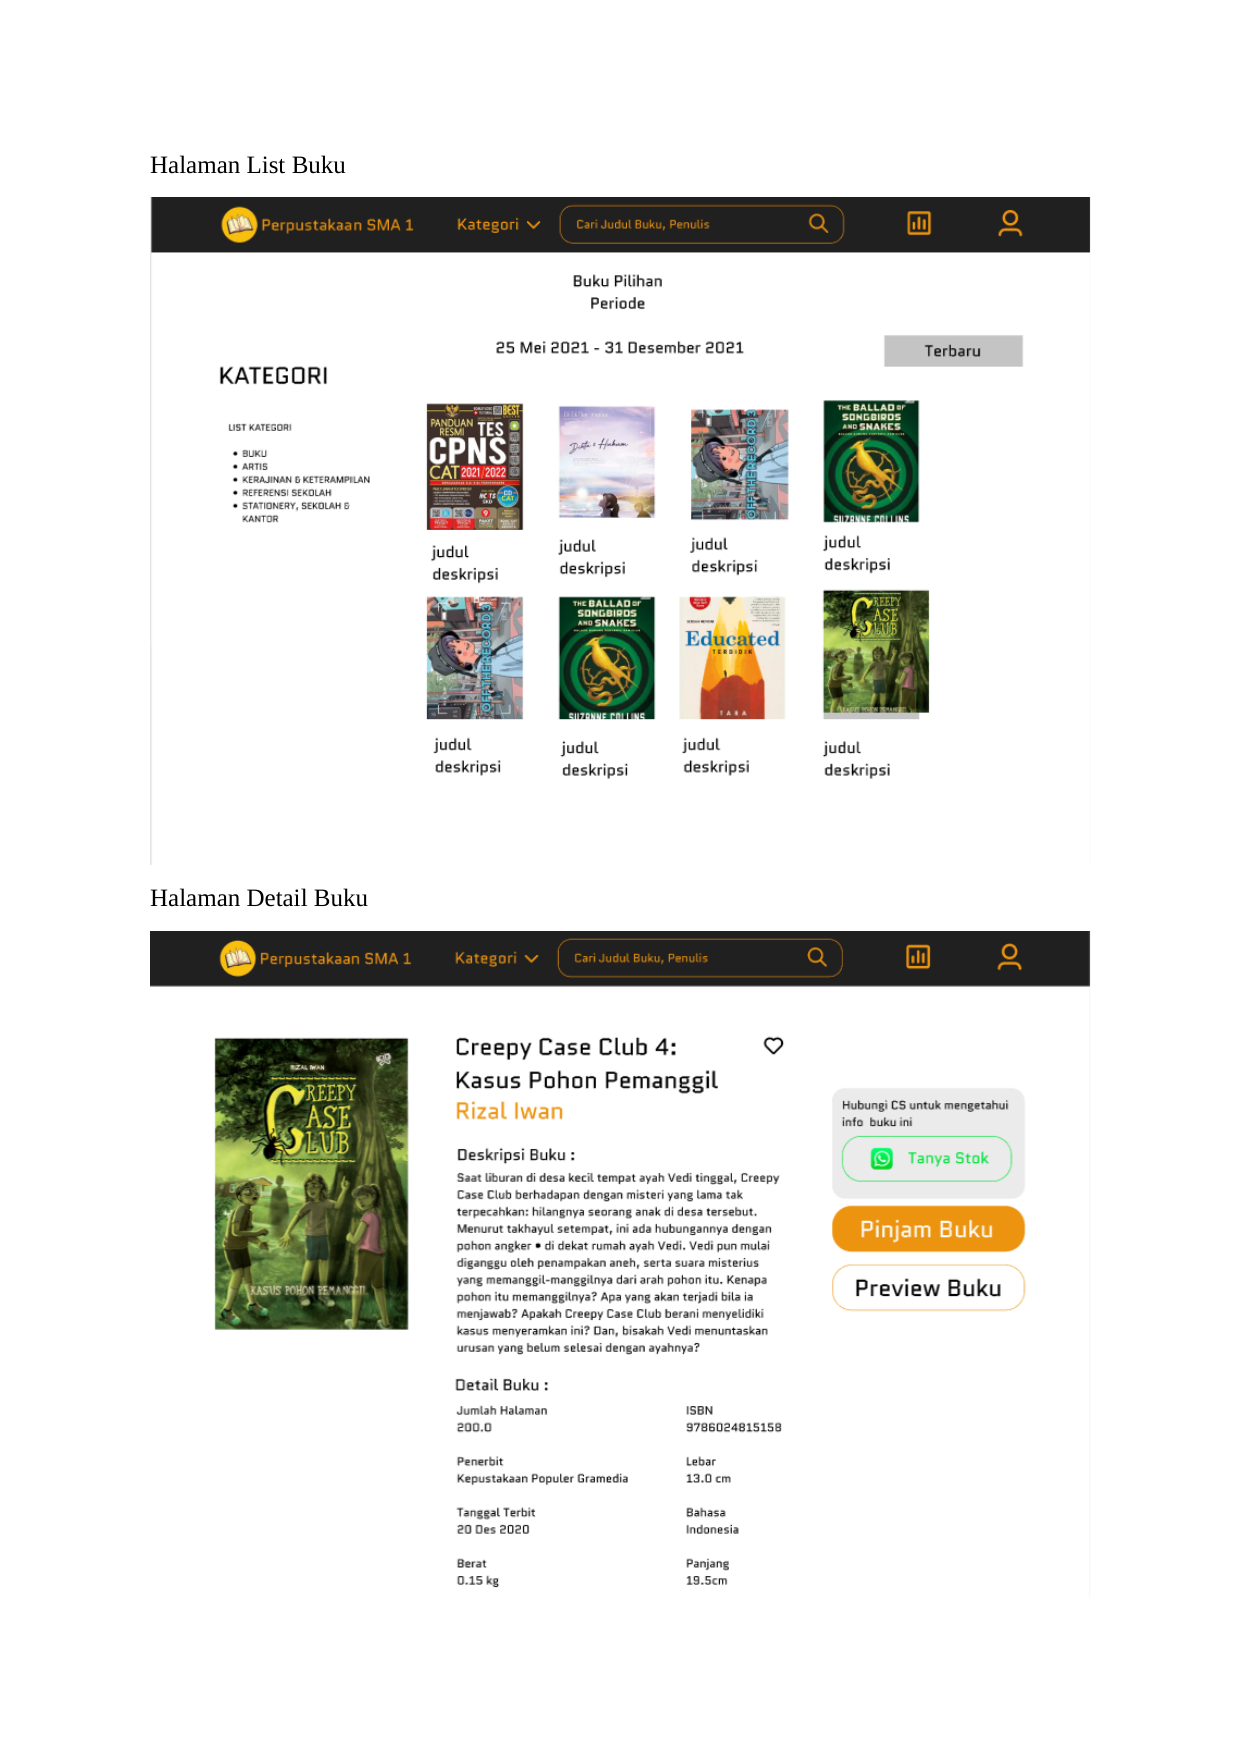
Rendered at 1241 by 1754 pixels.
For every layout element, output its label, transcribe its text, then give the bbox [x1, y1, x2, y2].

picture [150, 197, 1091, 865]
text Halaman List Buku [150, 150, 1090, 179]
text Halaman Detail Buku [150, 883, 1090, 912]
picture [150, 931, 1091, 1598]
